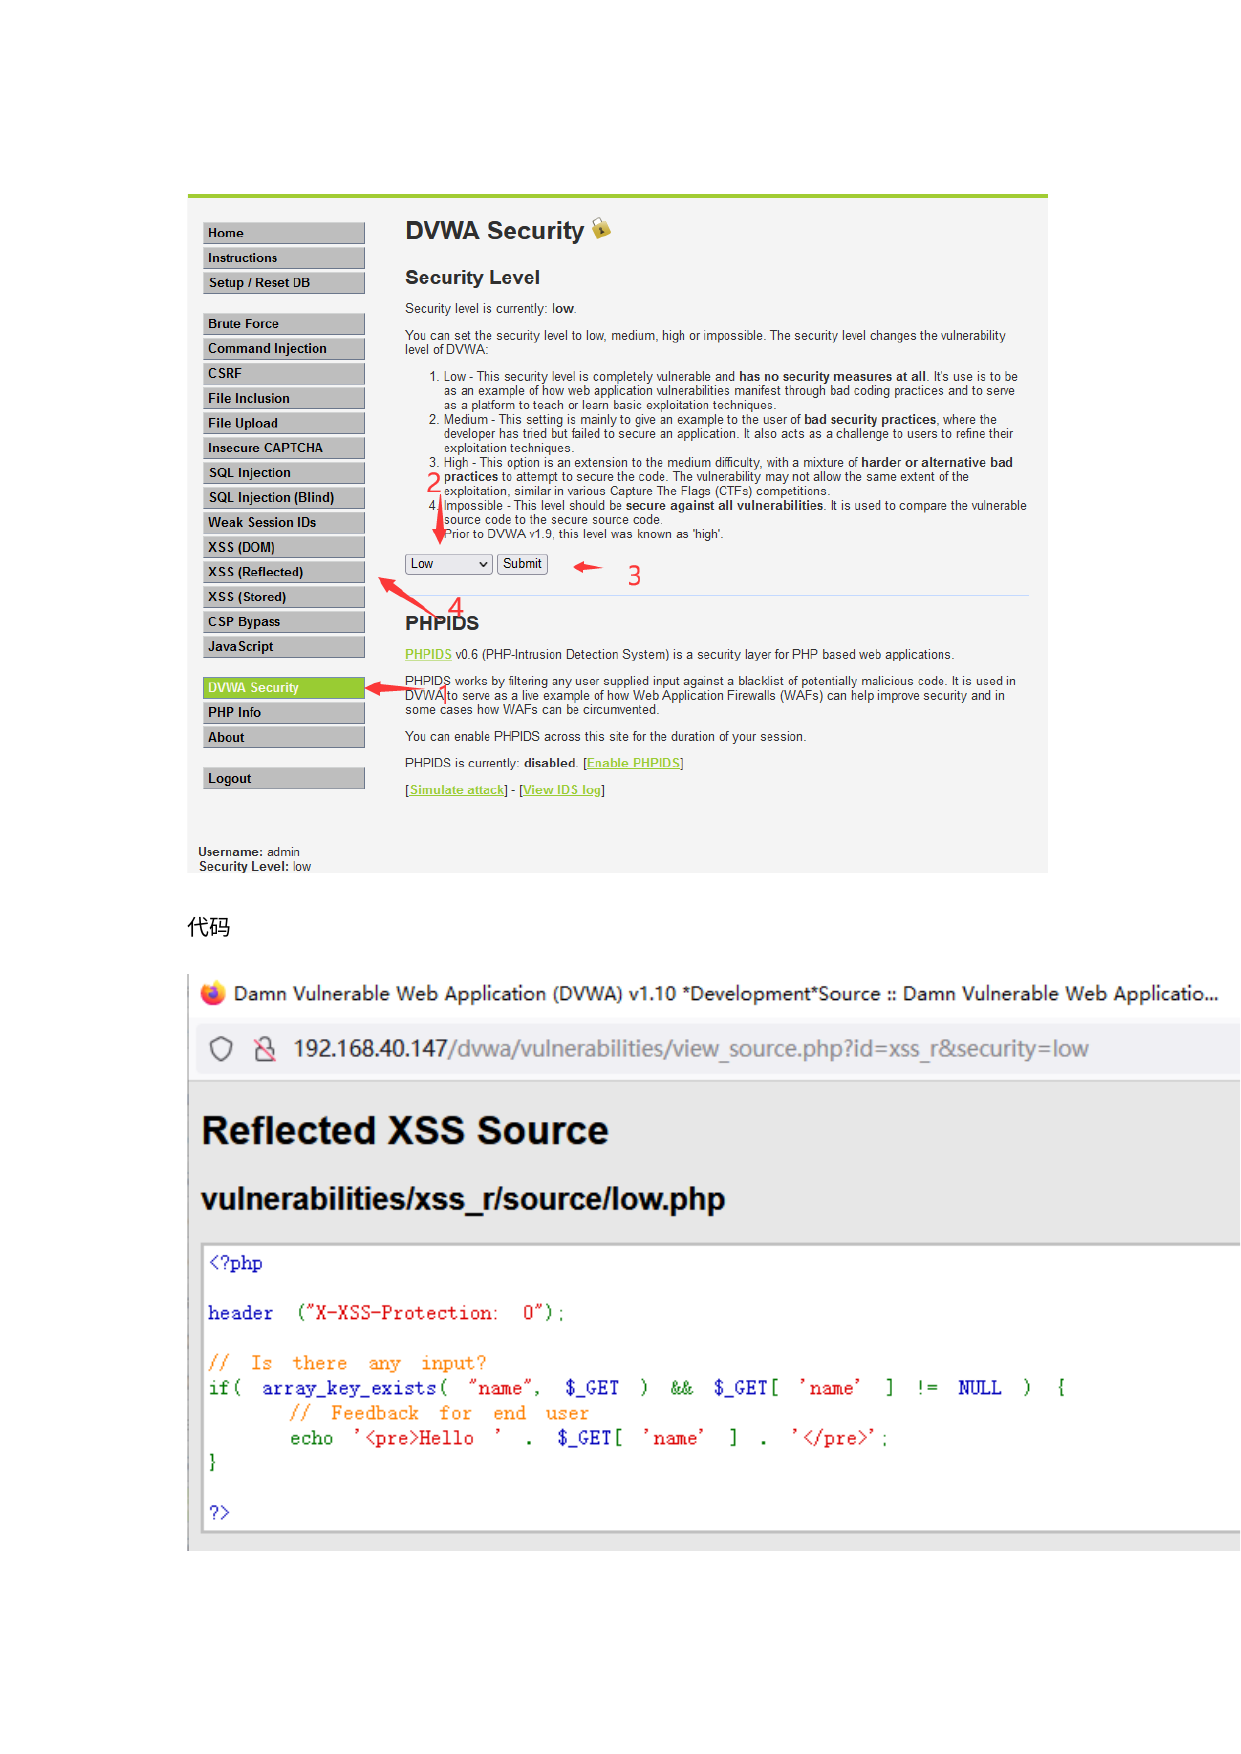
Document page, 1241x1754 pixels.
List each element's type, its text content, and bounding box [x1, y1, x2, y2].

text 代码 [187, 909, 1053, 942]
picture [187, 194, 1048, 873]
picture [187, 974, 1241, 1551]
